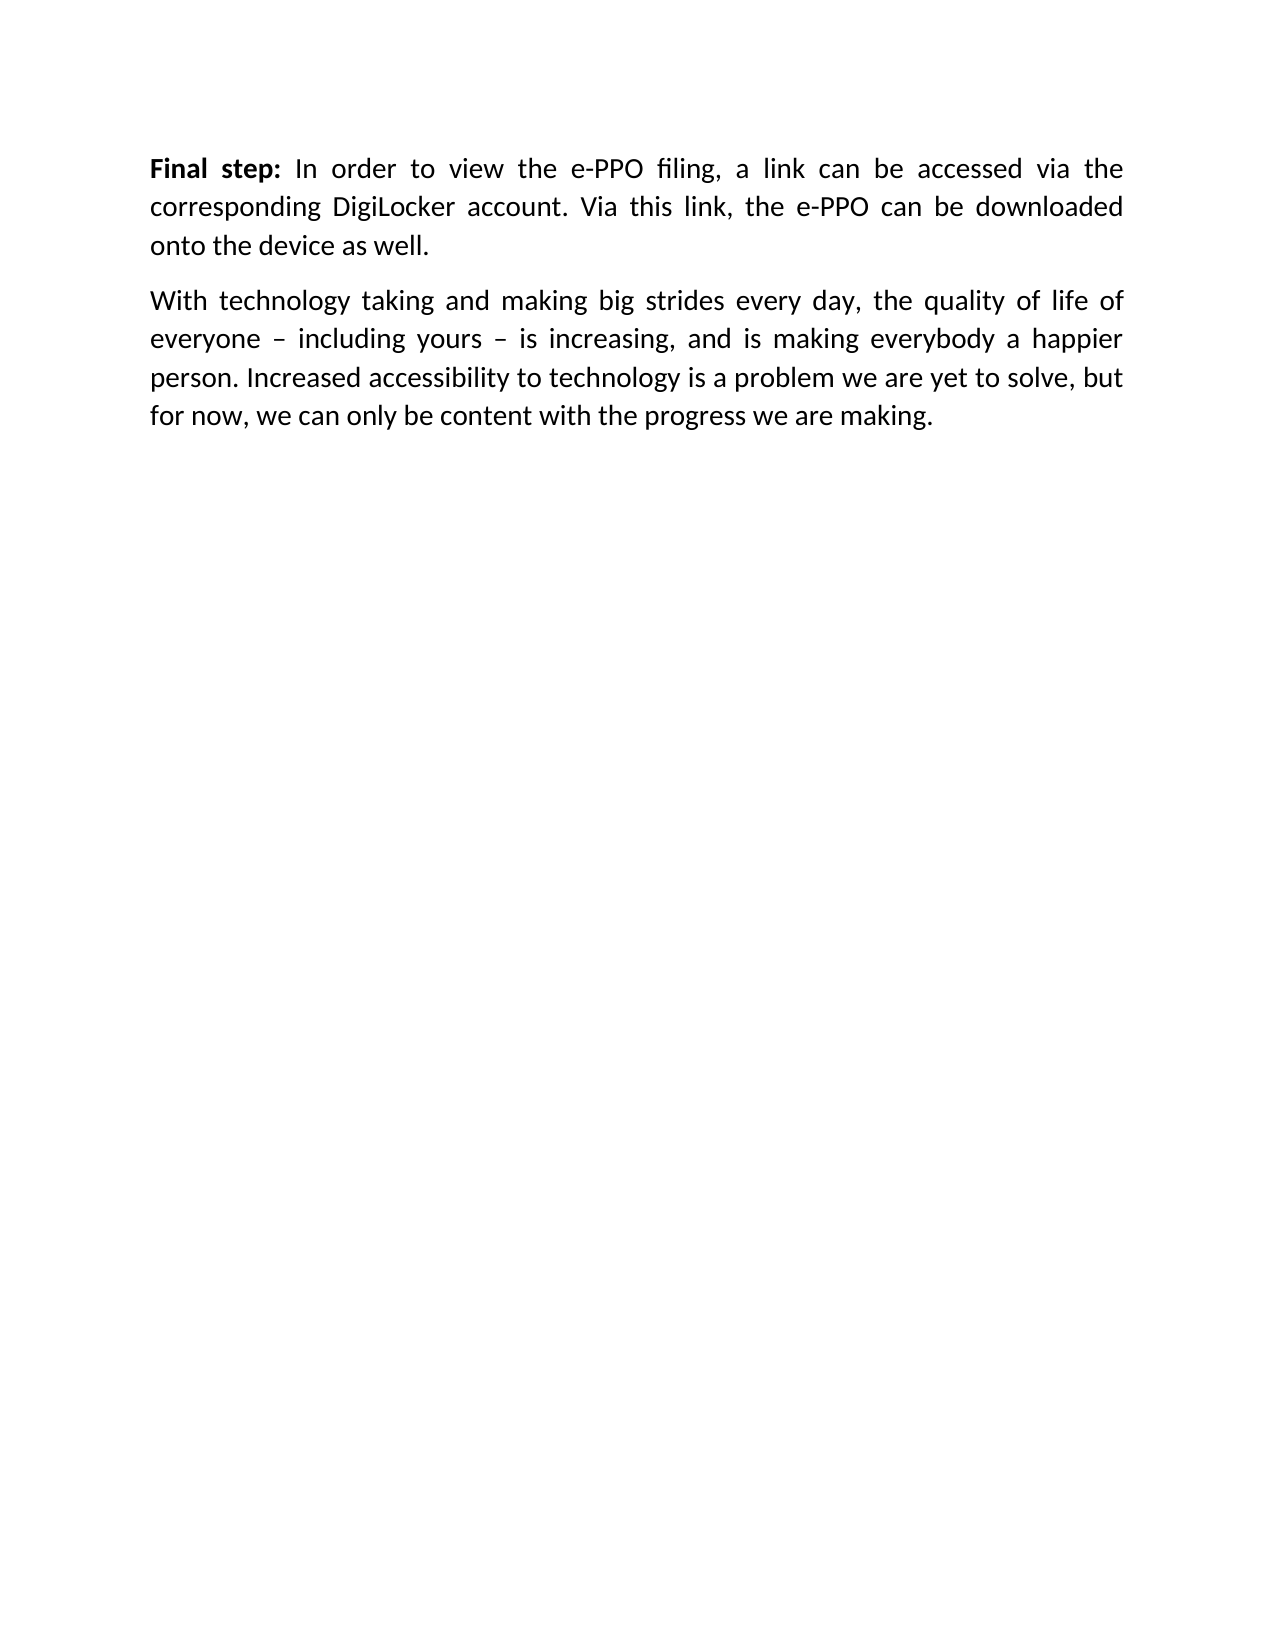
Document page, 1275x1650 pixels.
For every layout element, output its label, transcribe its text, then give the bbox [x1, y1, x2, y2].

text With technology taking and making big strides every day, the quality of life of everyone – including yours – is increasing, and is making everybody a happier person. Increased accessibility to technology is a problem we are yet to solve, but for now, we can only be content with the progress we are making. [150, 282, 1125, 433]
text Final step: In order to view the e-PPO filing, a link can be accessed via the corresponding DigiLocker account. Via this link, the e-PPO can be downloaded onto the device as well. [150, 150, 1125, 262]
